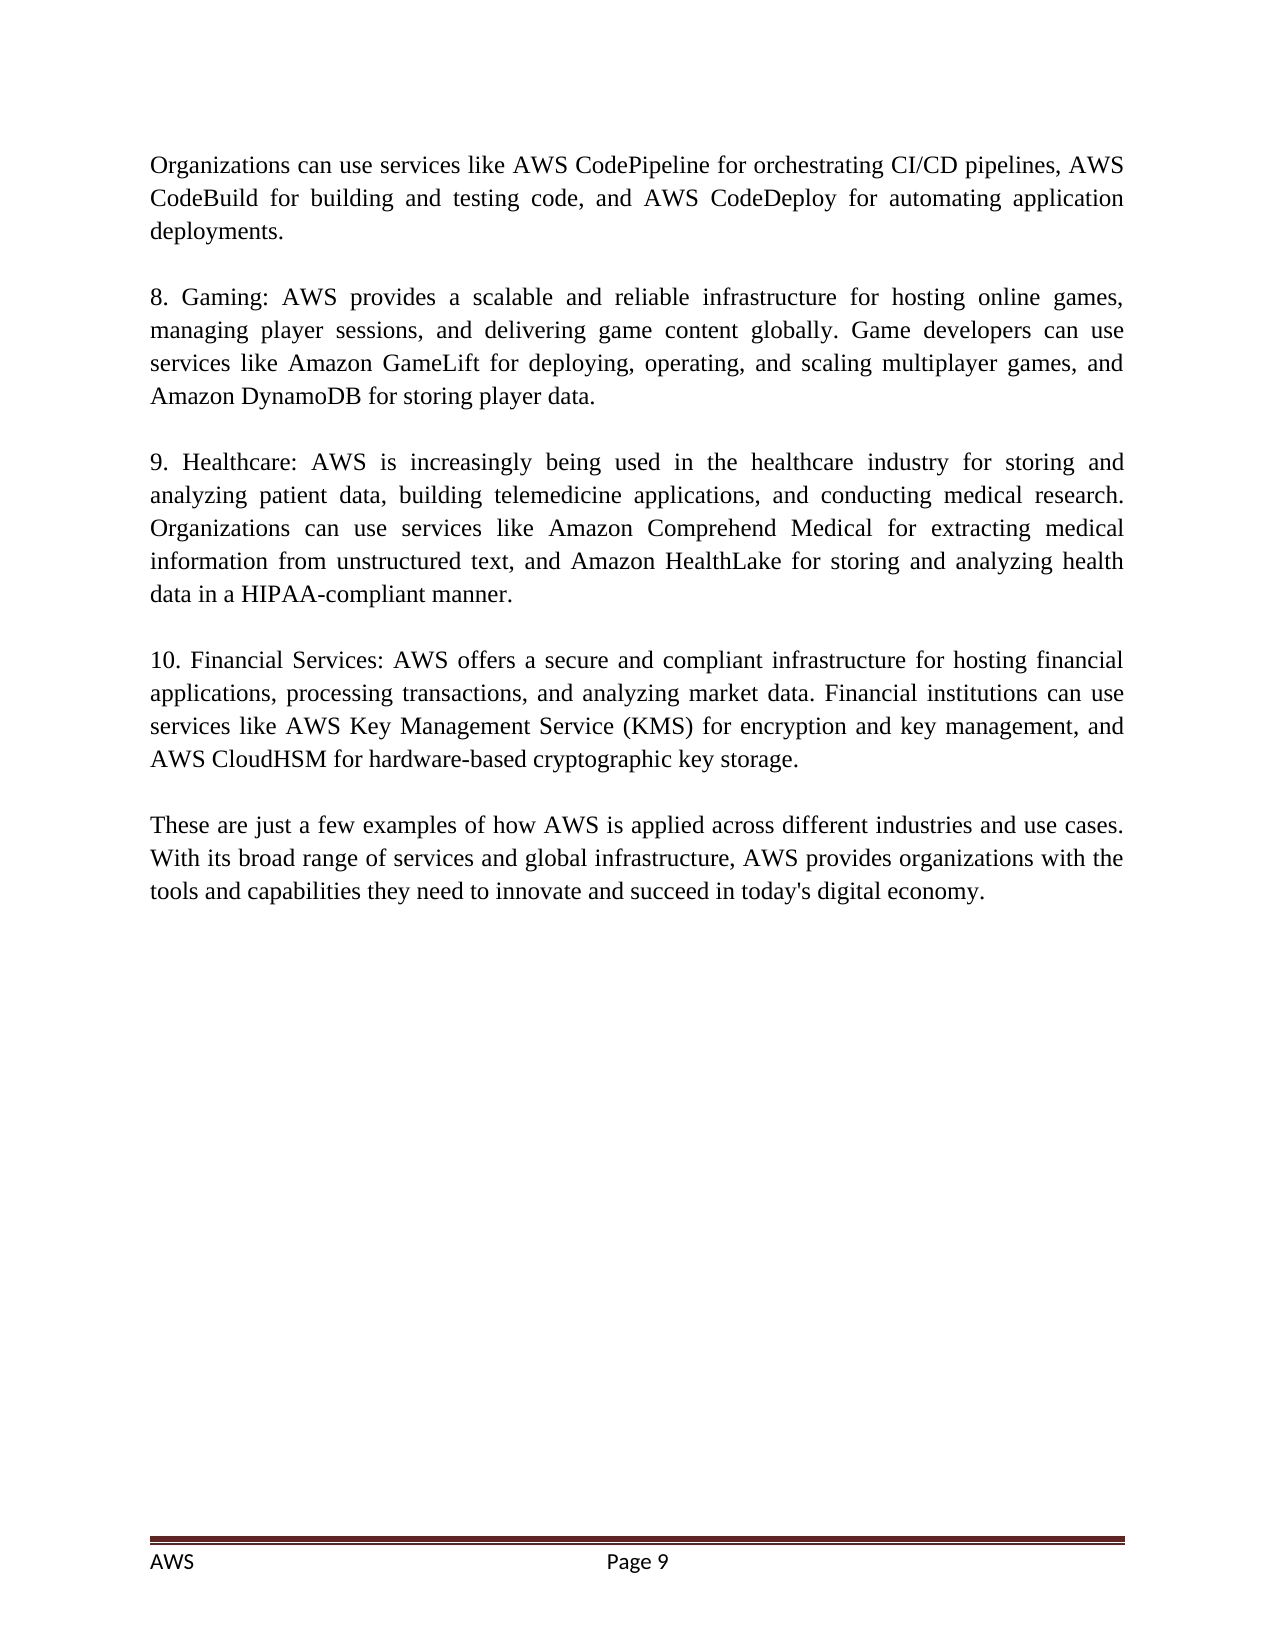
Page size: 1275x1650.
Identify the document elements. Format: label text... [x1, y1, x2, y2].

text 10. Financial Services: AWS offers a secure and compliant infrastructure for hosting financial applications, processing transactions, and analyzing market data. Financial institutions can use services like AWS Key Management Service (KMS) for encryption and key management, and AWS CloudHSM for hardware-based cryptographic key storage. [150, 645, 1125, 773]
text 8. Gaming: AWS provides a scalable and reliable infrastructure for hosting online games, managing player sessions, and delivering game content globally. Game developers can use services like Amazon GameLift for deploying, operating, and scaling multiplayer games, and Amazon DynamoDB for storing player data. [150, 282, 1125, 410]
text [150, 150, 1125, 245]
text These are just a few examples of how AWS is applied across different industries and use cases. With its broad range of services and global infrastructure, AWS provides organizations with the tools and capabilities they need to innovate and succeed in today's digital economy. [150, 810, 1125, 905]
text 9. Healthcare: AWS is increasingly being used in the healthcare industry for storing and analyzing patient data, building telemedicine applications, and conducting medical research. Organizations can use services like Amazon Comprehend Medical for extracting medical information from unstructured text, and Amazon HealthLake for storing and analyzing health data in a HIPAA-compliant manner. [150, 447, 1125, 608]
